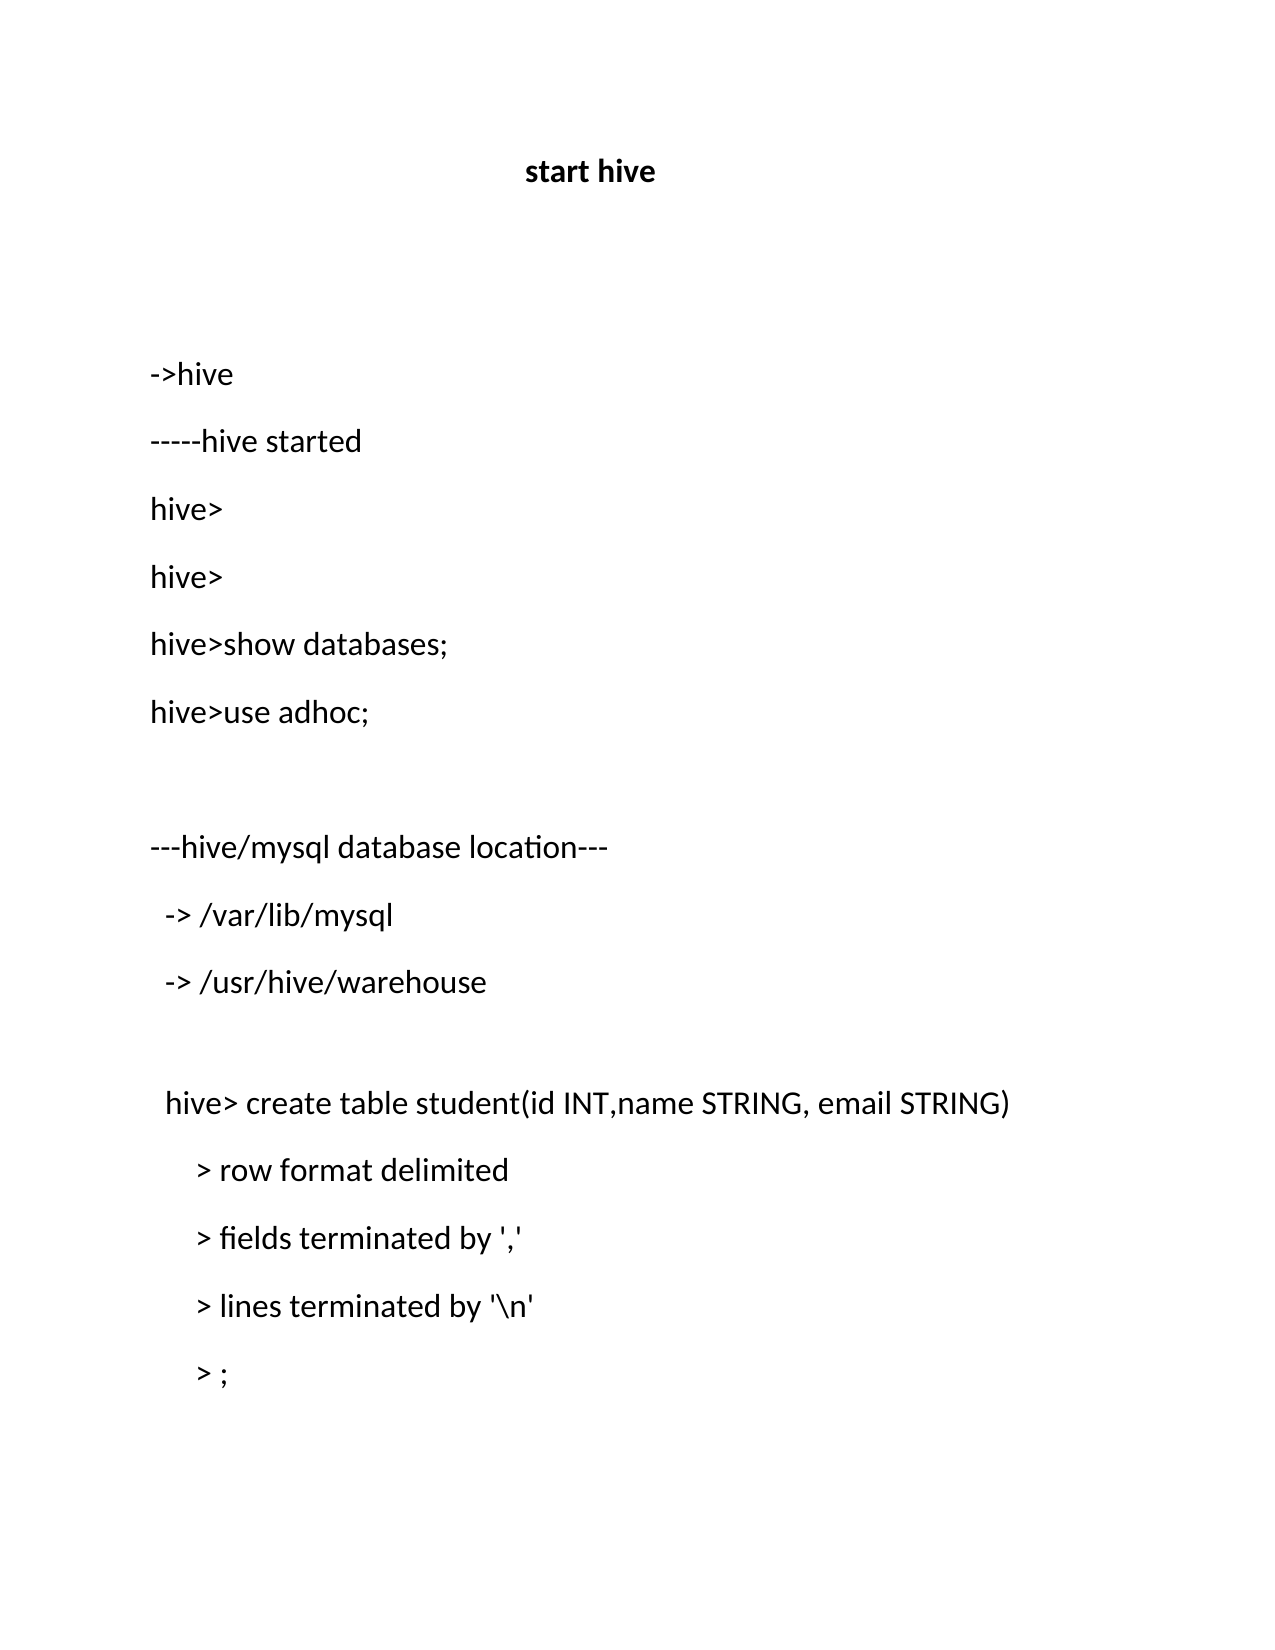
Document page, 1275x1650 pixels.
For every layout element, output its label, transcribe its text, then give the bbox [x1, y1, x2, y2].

text start hive [450, 150, 1125, 191]
text > fields terminated by ',' [150, 1217, 1125, 1258]
text ---hive/mysql database location--- [150, 826, 1125, 867]
text hive>use adhoc; [150, 691, 1125, 732]
text ->hive [150, 353, 1125, 393]
text hive> [150, 488, 1125, 529]
text -> /usr/hive/warehouse [150, 961, 1125, 1002]
text -----hive started [150, 420, 1125, 461]
text hive> [150, 556, 1125, 596]
text > row format delimited [150, 1149, 1125, 1190]
text hive>show databases; [150, 623, 1125, 664]
text > ; [150, 1352, 1125, 1393]
text > lines terminated by '\n' [150, 1285, 1125, 1325]
text hive> create table student(id INT,name STRING, email STRING) [150, 1082, 1125, 1123]
text -> /var/lib/mysql [150, 894, 1125, 934]
